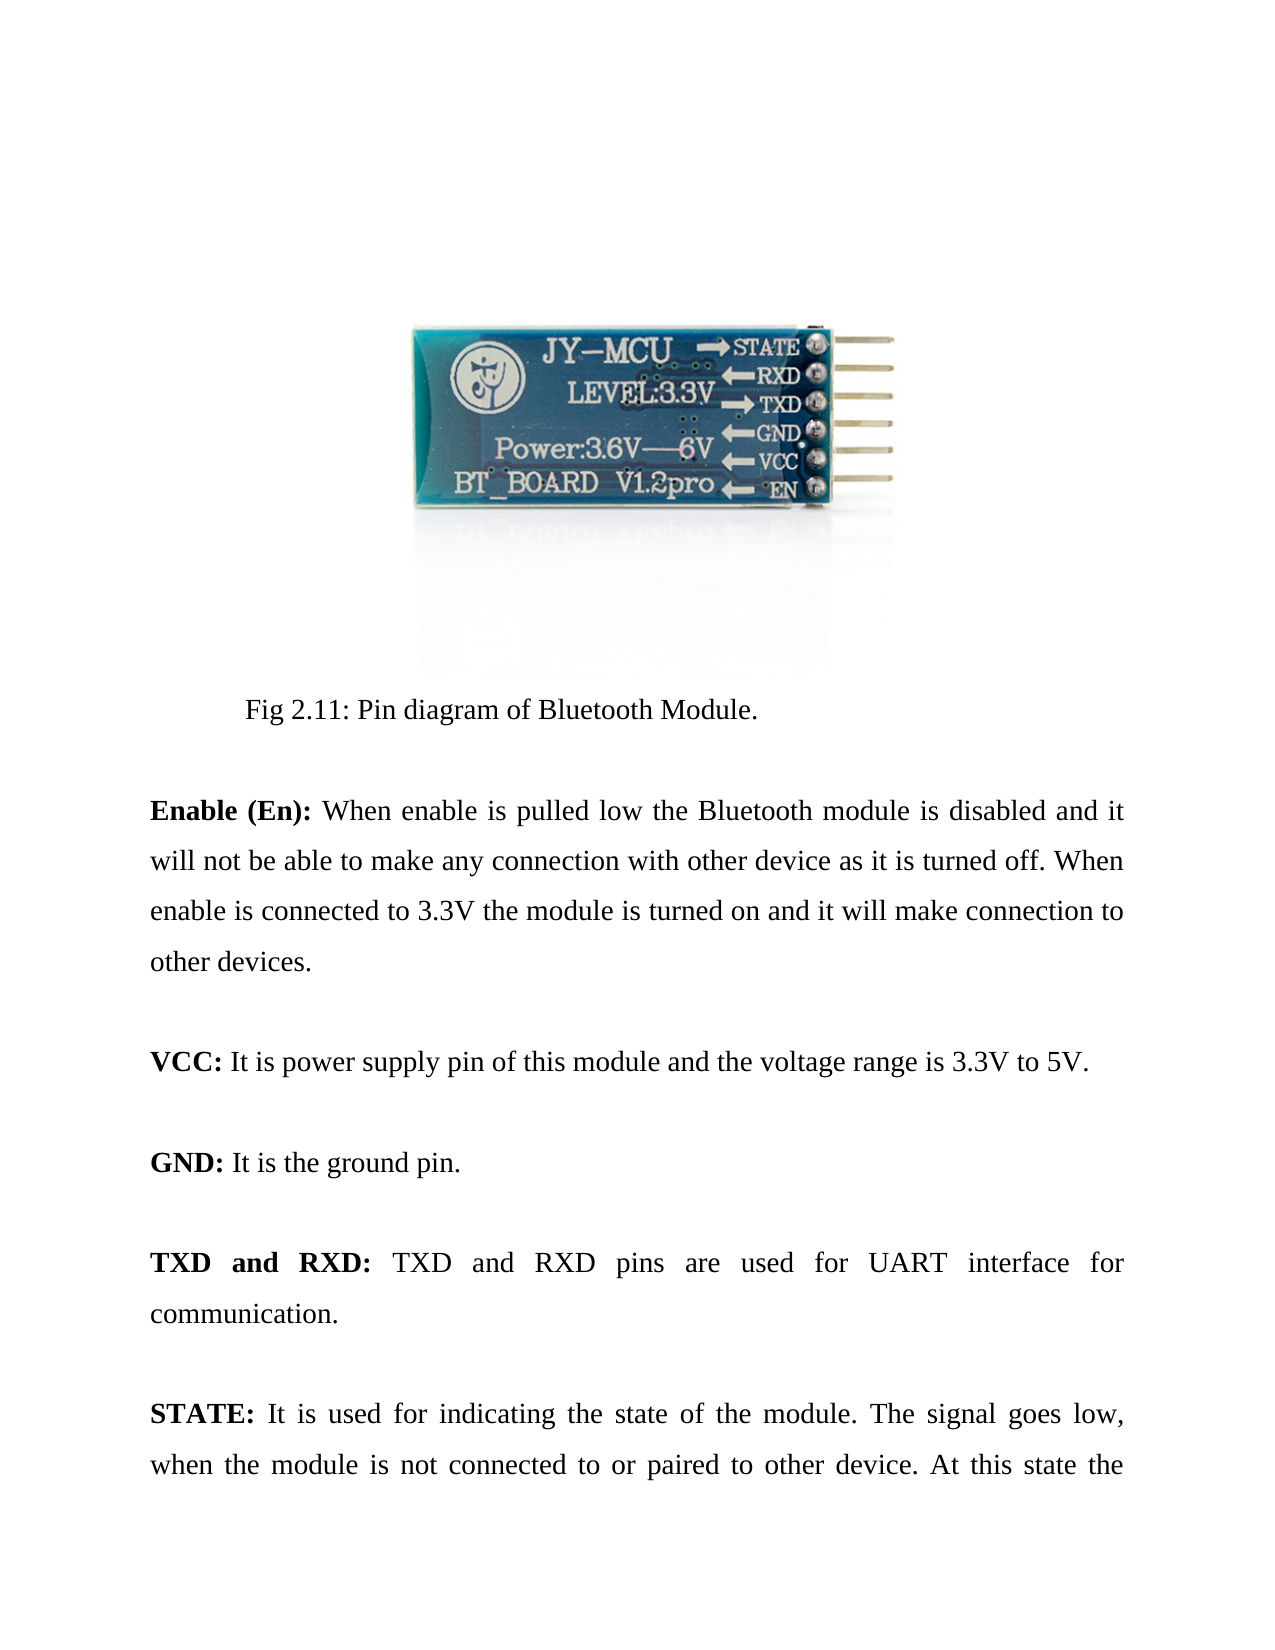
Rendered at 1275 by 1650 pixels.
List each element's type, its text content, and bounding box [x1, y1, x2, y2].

text VCC: It is power supply pin of this module and the voltage range is 3.3V to 5V. [150, 1044, 1125, 1078]
text Enable (En): When enable is pulled low the Bluetooth module is disabled and it will not be able to make any connection with other device as it is turned off. When enable is connected to 3.3V the module is turned on and it will make connection to other devices. [150, 793, 1125, 977]
picture [150, 150, 1125, 679]
text GND: It is the ground pin. [150, 1145, 1125, 1178]
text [150, 1396, 1125, 1480]
text TXD and RXD: TXD and RXD pins are used for UART interface for communication. [150, 1246, 1125, 1329]
text Fig 2.11: Pin diagram of Bluetooth Module. [150, 692, 1125, 726]
